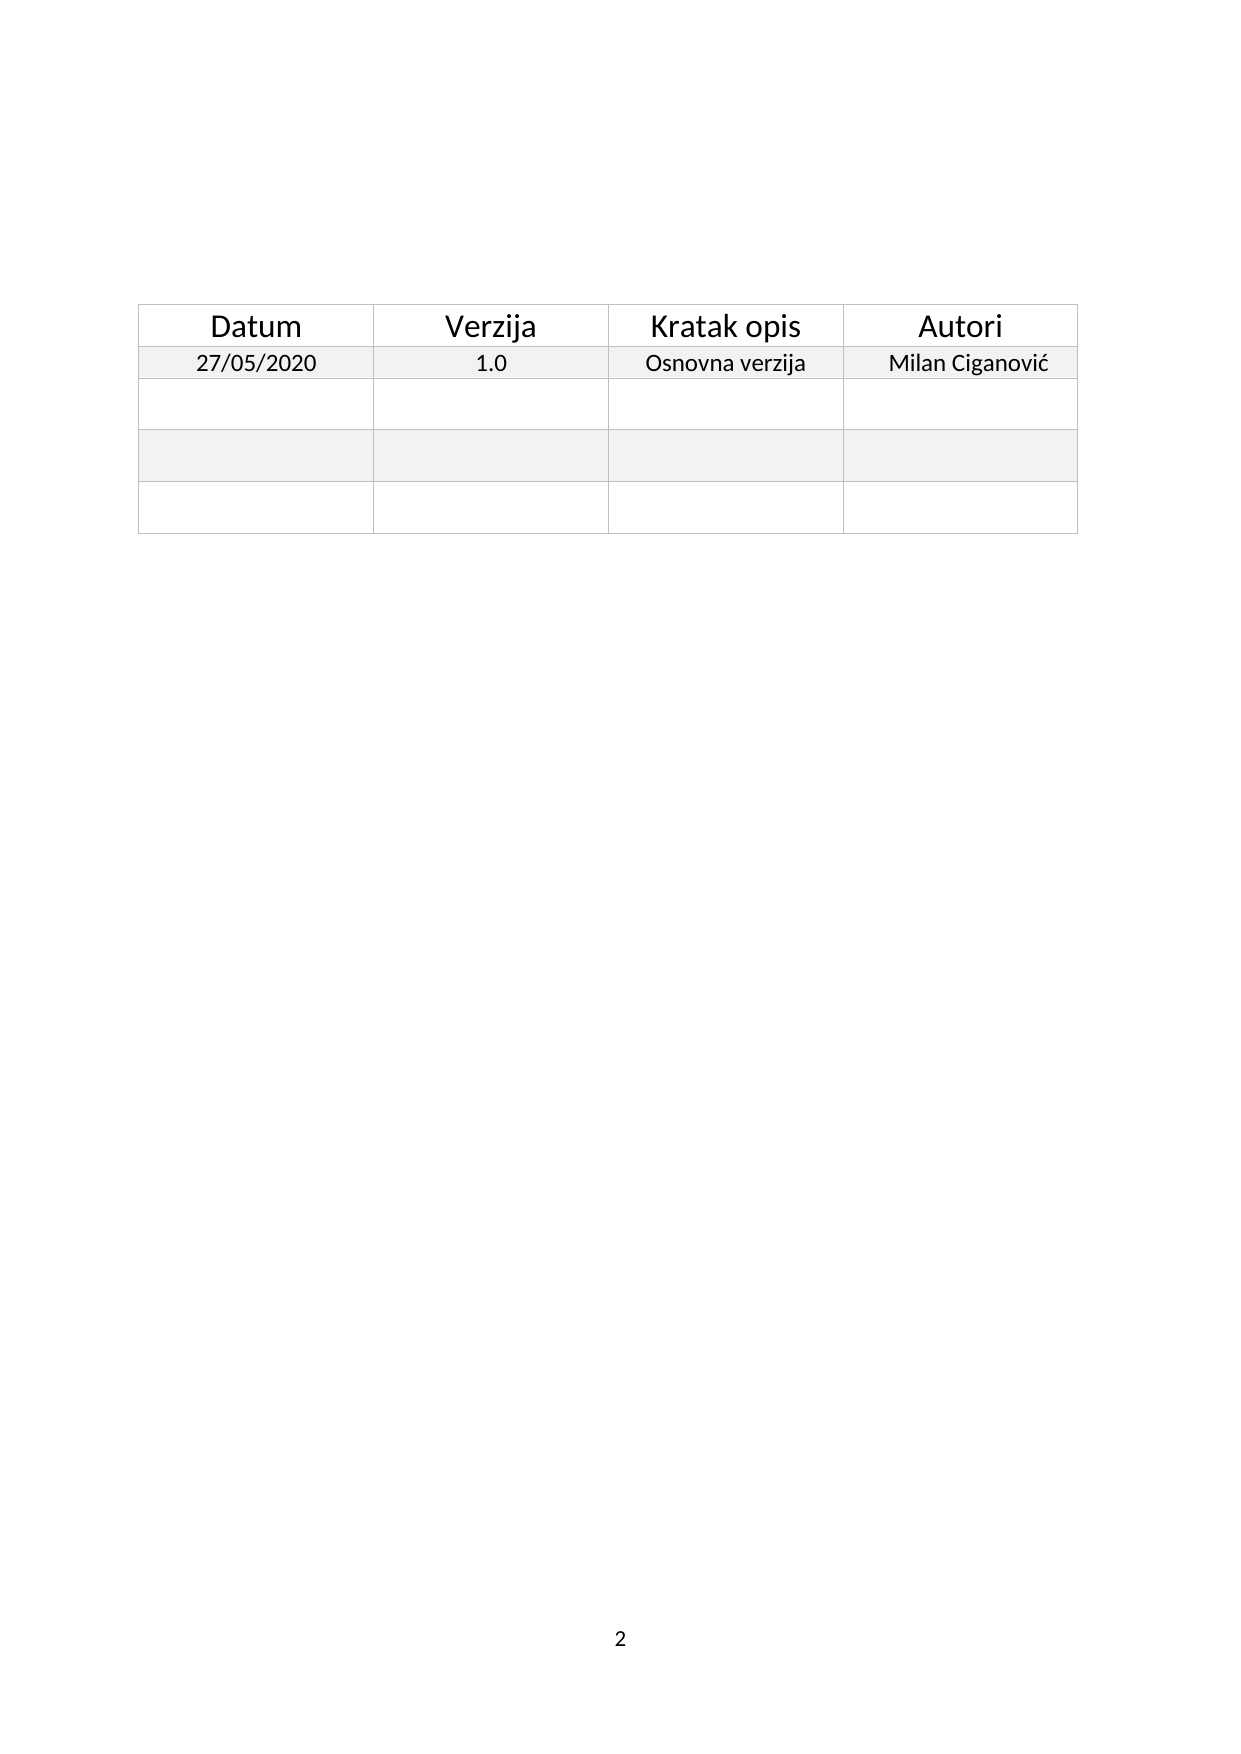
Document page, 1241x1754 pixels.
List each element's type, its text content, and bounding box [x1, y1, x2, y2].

table_cell [844, 482, 1077, 533]
table_cell 27/05/2020 [139, 347, 373, 377]
table_cell [139, 379, 373, 429]
table_cell [374, 379, 608, 429]
table_cell [139, 430, 373, 481]
table_header Datum [139, 305, 373, 346]
table_header Verzija [374, 305, 608, 346]
table_cell [609, 430, 843, 481]
table_header Kratak opis [609, 305, 843, 346]
table_header Autori [844, 305, 1077, 346]
table_cell [374, 430, 608, 481]
table_cell [609, 482, 843, 533]
table_cell [844, 430, 1077, 481]
table_cell 1.0 [374, 347, 608, 377]
table_cell Osnovna verzija [609, 347, 843, 377]
table_cell [844, 379, 1077, 429]
table_cell [609, 379, 843, 429]
table_cell [139, 482, 373, 533]
table_cell Milan Ciganović [844, 347, 1077, 377]
table_cell [374, 482, 608, 533]
